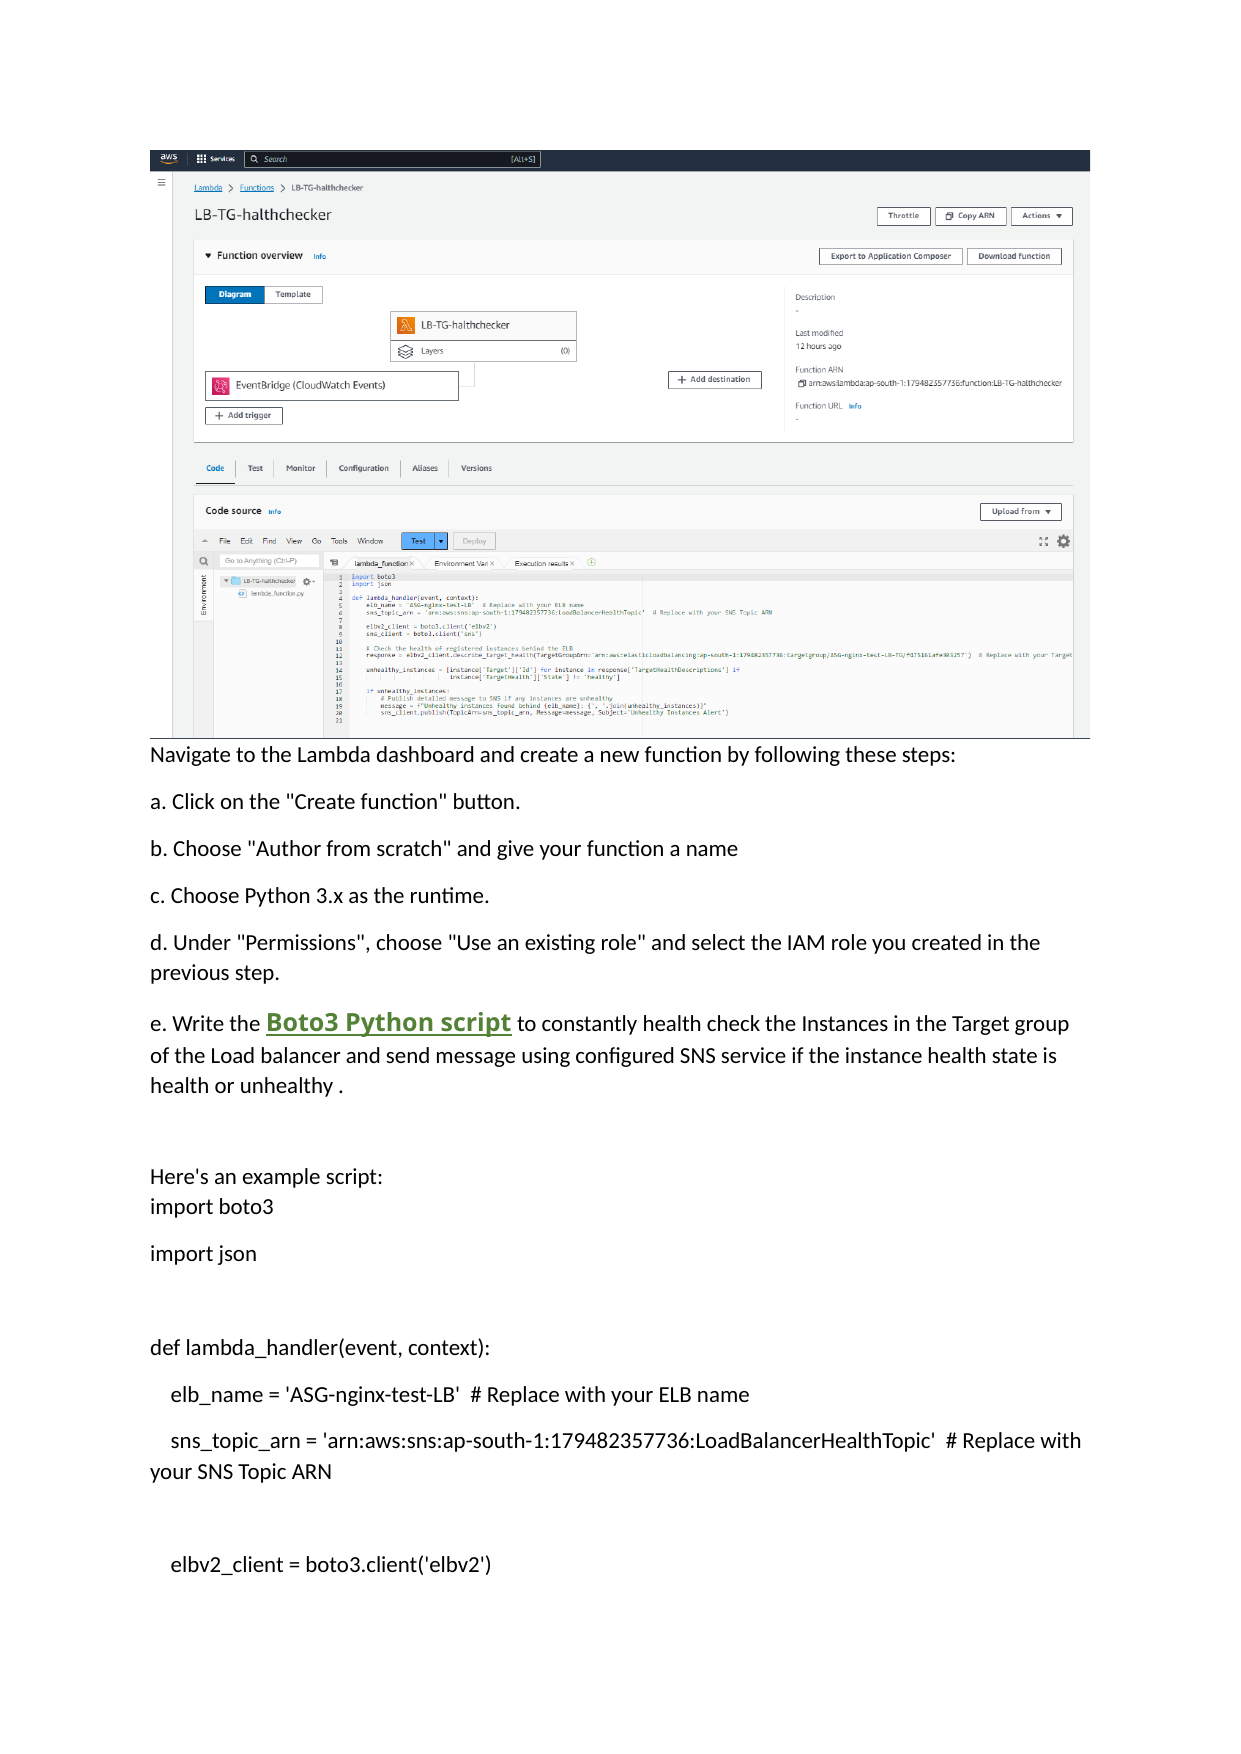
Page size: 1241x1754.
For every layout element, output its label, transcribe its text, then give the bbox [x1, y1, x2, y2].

text elb_name = 'ASG-nginx-test-LB' # Replace with your ELB name [150, 1380, 1090, 1408]
text b. Choose "Author from scratch" and give your function a name [150, 834, 1090, 862]
text elbv2_client = boto3.client('elbv2') [150, 1551, 1090, 1579]
text def lambda_handler(event, context): [150, 1333, 1090, 1361]
text c. Choose Python 3.x as the runtime. [150, 881, 1090, 909]
text import json [150, 1239, 1090, 1267]
text sns_topic_arn = 'arn:aws:sns:ap-south-1:179482357736:LoadBalancerHealthTopic' # Replace with your SNS Topic ARN [150, 1427, 1090, 1485]
text d. Under "Permissions", choose "Use an existing role" and select the IAM role you created in the previous step. [150, 928, 1090, 986]
text e. Write the Boto3 Python script to constantly health check the Instances in the Target group of the Load balancer and send message using configured SNS service if the instance health state is health or unhealthy . Here's an example script: import boto3 [150, 1005, 1090, 1220]
text a. Click on the "Create function" button. [150, 787, 1090, 815]
text Step 2: Deploy Lambda Function:: Navigate to the Lambda dashboard and create a new function by following these steps: [150, 739, 1090, 768]
picture [150, 150, 1091, 739]
